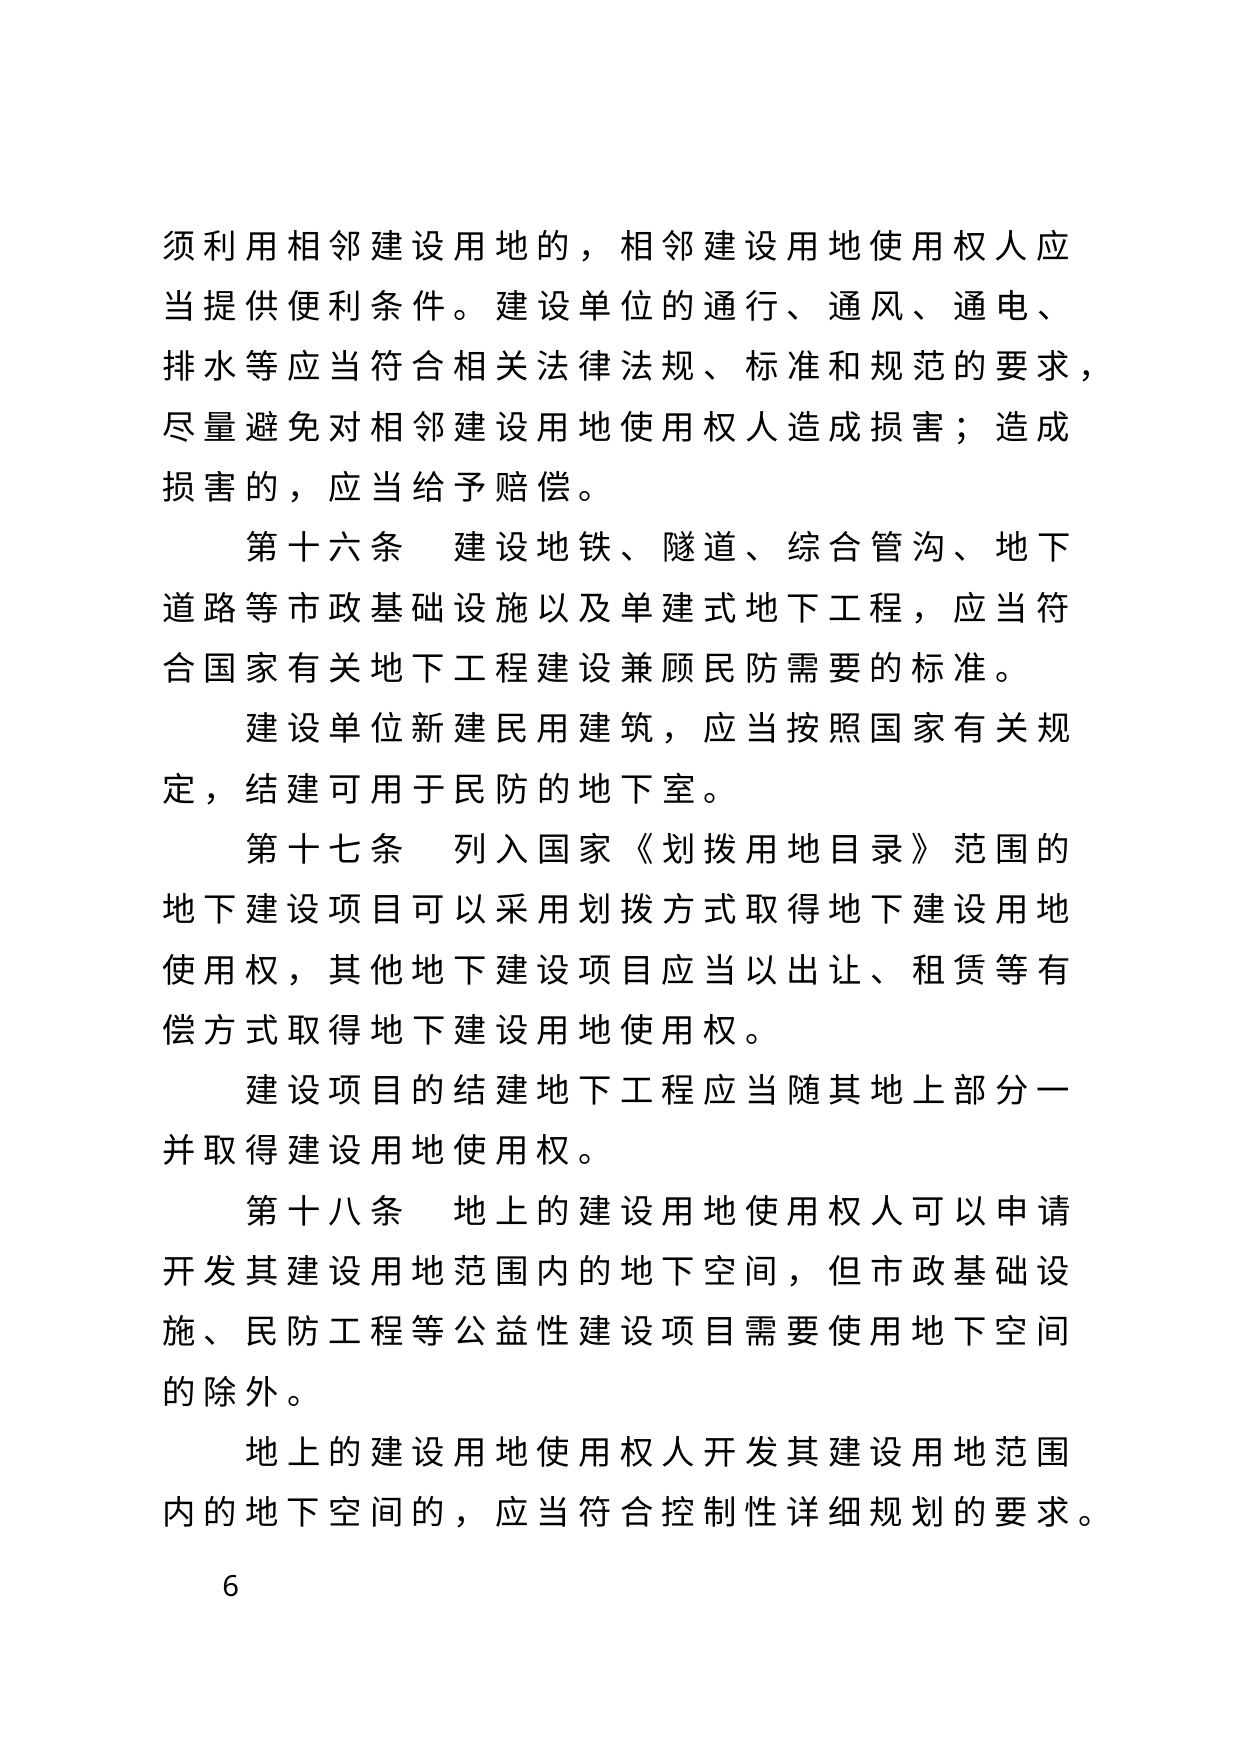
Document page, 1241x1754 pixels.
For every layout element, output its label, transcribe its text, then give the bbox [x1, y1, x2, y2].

text 第十六条 建设地铁、隧道、综合管沟、地下道路等市政基础设施以及单建式地下工程，应当符合国家有关地下工程建设兼顾民防需要的标准。 [162, 515, 1078, 696]
text 建设单位新建民用建筑，应当按照国家有关规定，结建可用于民防的地下室。 [162, 696, 1078, 817]
text 建设项目的结建地下工程应当随其地上部分一并取得建设用地使用权。 [162, 1058, 1078, 1178]
text 第十八条 地上的建设用地使用权人可以申请开发其建设用地范围内的地下空间，但市政基础设施、民防工程等公益性建设项目需要使用地下空间的除外。 [162, 1178, 1078, 1420]
text 第十七条 列入国家《划拨用地目录》范围的地下建设项目可以采用划拨方式取得地下建设用地使用权，其他地下建设项目应当以出让、租赁等有偿方式取得地下建设用地使用权。 [162, 817, 1078, 1058]
text 地上的建设用地使用权人开发其建设用地范围内的地下空间的，应当符合控制性详细规划的要求。 [162, 1420, 1078, 1540]
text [162, 213, 1078, 515]
